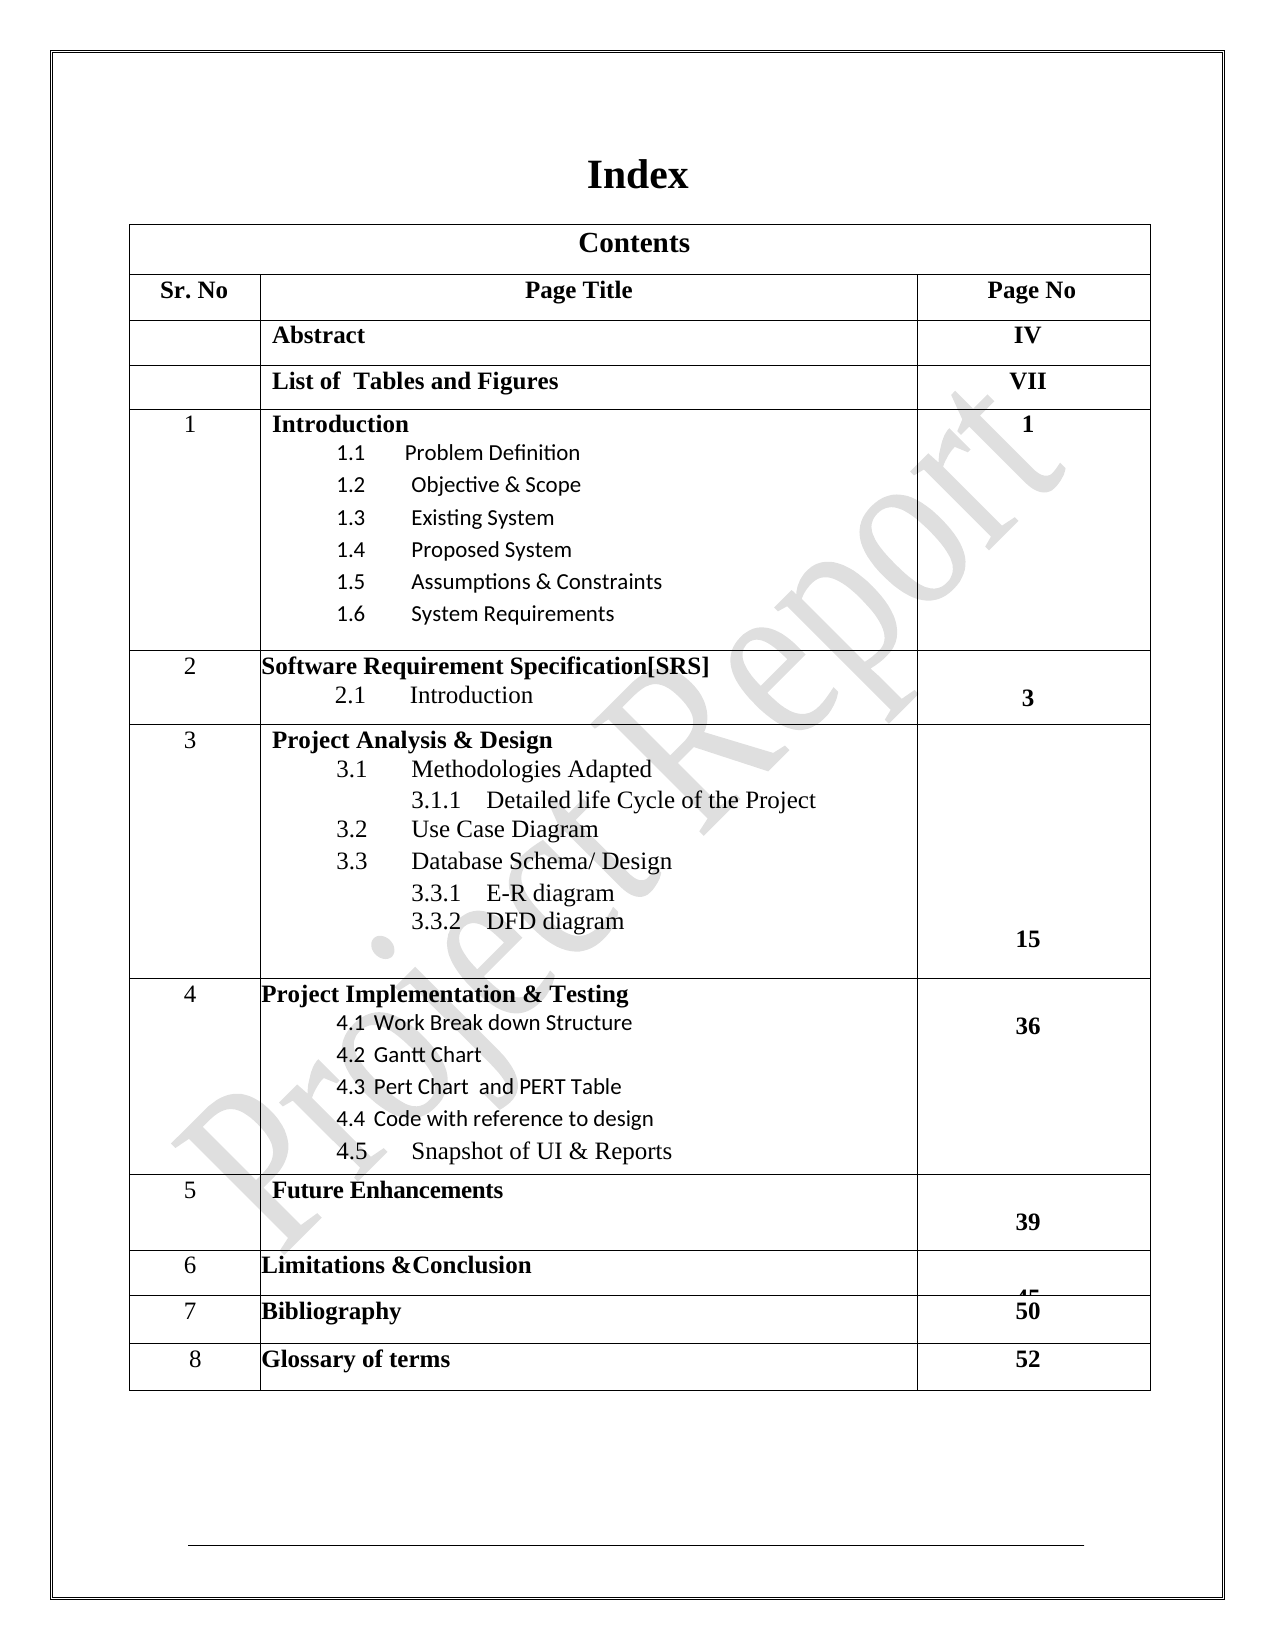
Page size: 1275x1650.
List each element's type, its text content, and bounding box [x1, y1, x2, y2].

table_cell Software Requirement Specification[SRS] 2.1 Introduction [261, 651, 917, 724]
table_cell 50 [918, 1296, 1150, 1343]
table_header Contents [130, 225, 1150, 274]
table_cell 3 [130, 725, 260, 978]
table_cell Limitations &Conclusion [261, 1251, 917, 1295]
table_cell 1 [918, 410, 1150, 650]
table_cell [130, 366, 260, 408]
text Index [187, 150, 1087, 198]
table_cell 5 [130, 1175, 260, 1249]
table_cell 6 [130, 1251, 260, 1295]
table_cell Sr. No [130, 275, 260, 319]
table_cell 52 [918, 1344, 1150, 1390]
table_cell Future Enhancements [261, 1175, 917, 1249]
table_cell Bibliography [261, 1296, 917, 1343]
table_cell Project Implementation & Testing Work Break down Structure Gantt Chart Pert Chart and PERT Table Code with reference to design 4.5 Snapshot of UI & Reports [261, 979, 917, 1174]
table_cell Glossary of terms [261, 1344, 917, 1390]
table_cell Project Analysis & Design 3.1 Methodologies Adapted 3.1.1 Detailed life Cycle of the Project 3.2 Use Case Diagram 3.3 Database Schema/ Design 3.3.1 E-R diagram 3.3.2 DFD diagram [261, 725, 917, 978]
table_cell List of Tables and Figures [261, 366, 917, 408]
table_cell 45 [918, 1251, 1150, 1295]
table_cell 8 [130, 1344, 260, 1390]
table_cell Page Title [261, 275, 917, 319]
table_cell Introduction Problem Definition Objective & Scope Existing System Proposed System Assumptions & Constraints System Requirements [261, 410, 917, 650]
table_cell IV [918, 321, 1150, 365]
table_cell 4 [130, 979, 260, 1174]
table_cell [130, 321, 260, 365]
table_cell Abstract [261, 321, 917, 365]
table_cell 2 [130, 651, 260, 724]
table_cell 15 [918, 725, 1150, 978]
table_cell 39 [918, 1175, 1150, 1249]
table_cell VII [918, 366, 1150, 408]
table_cell Page No [918, 275, 1150, 319]
table_cell 36 [918, 979, 1150, 1174]
table_cell 1 [130, 410, 260, 650]
table_cell 7 [130, 1296, 260, 1343]
table_cell 3 [918, 651, 1150, 724]
